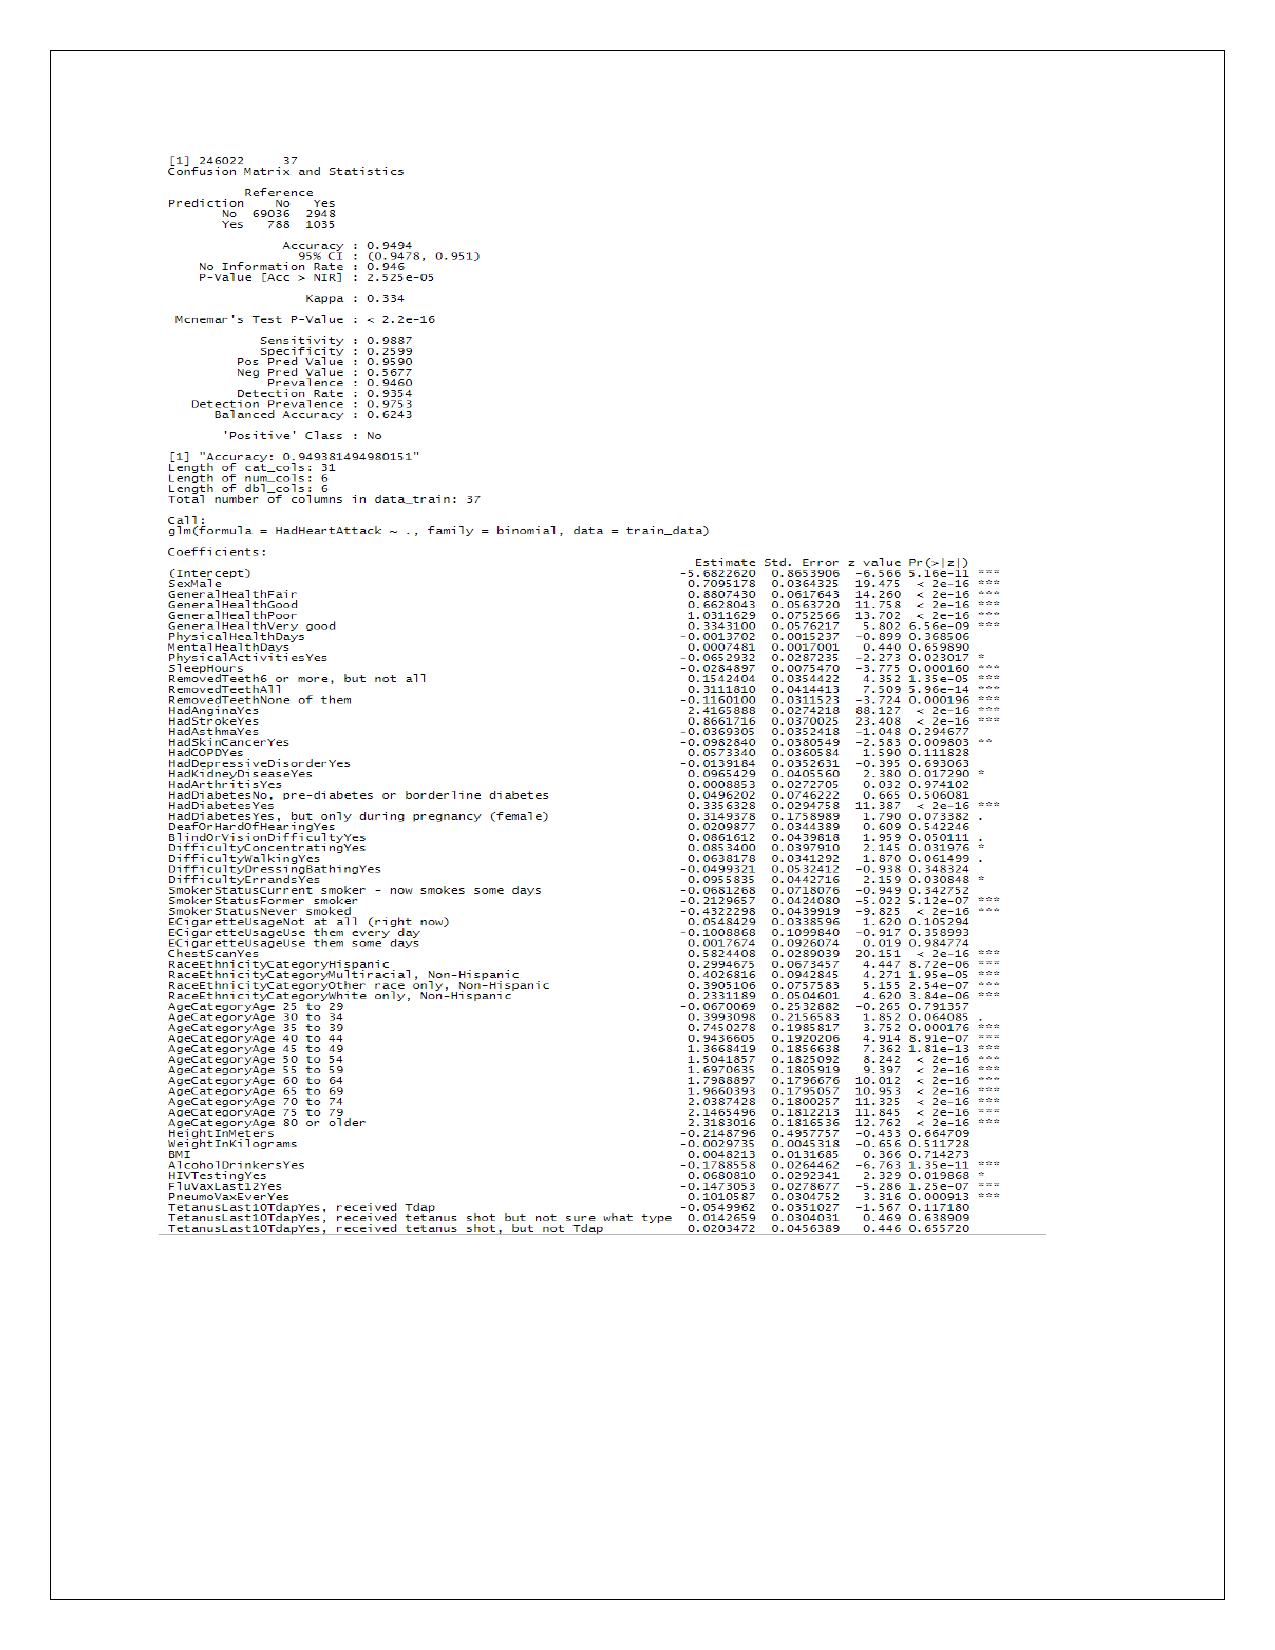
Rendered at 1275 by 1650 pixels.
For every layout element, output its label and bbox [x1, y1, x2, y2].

picture [158, 150, 1046, 1235]
